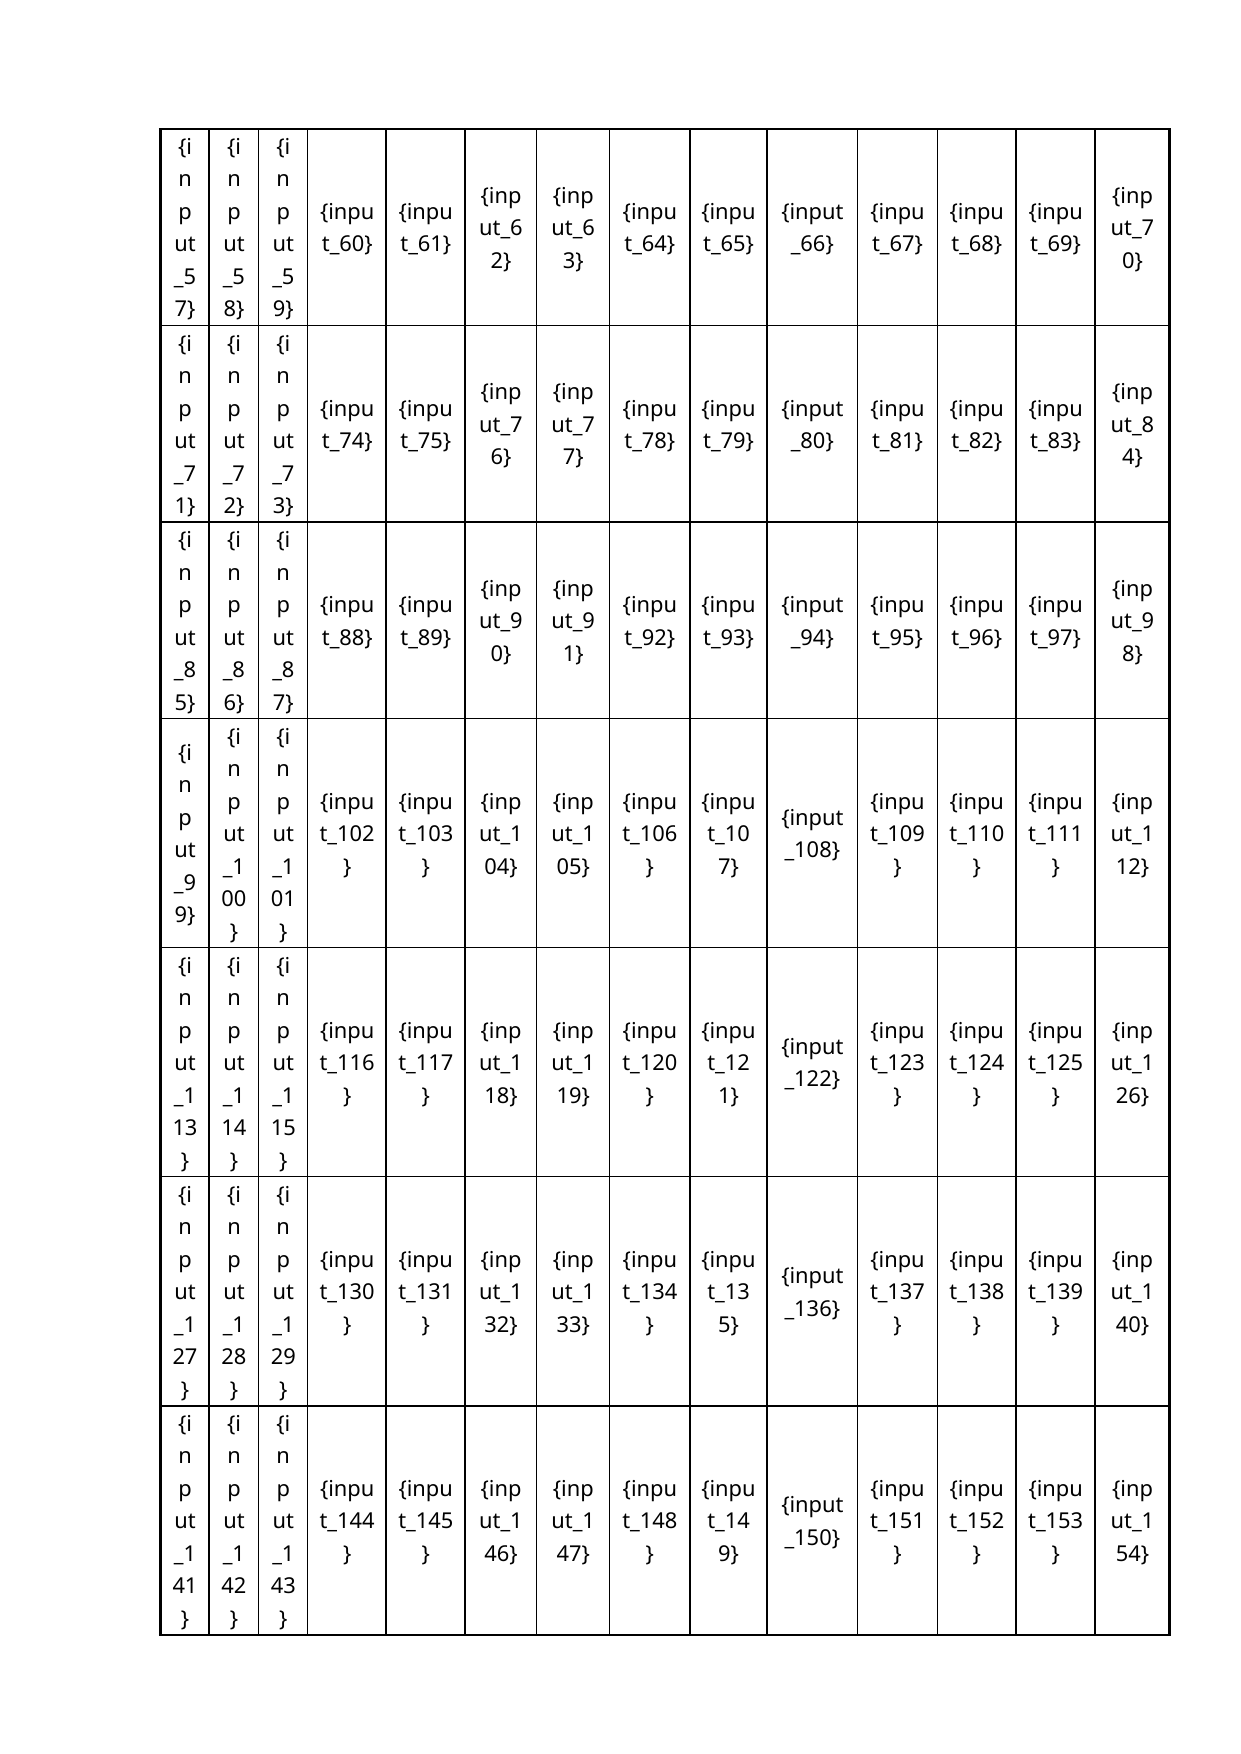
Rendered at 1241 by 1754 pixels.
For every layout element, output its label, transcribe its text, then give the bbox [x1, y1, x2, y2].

table_cell {input_98} [1096, 523, 1168, 718]
table_cell {input_80} [768, 326, 857, 521]
table_cell {input_136} [768, 1177, 857, 1405]
table_cell {input_139} [1017, 1177, 1094, 1405]
table_cell {input_71} [162, 326, 208, 521]
table_cell {input_68} [938, 130, 1015, 324]
table_cell {input_149} [691, 1407, 766, 1634]
table_cell {input_130} [308, 1177, 385, 1405]
table_cell {input_61} [387, 130, 464, 324]
table_cell {input_116} [308, 948, 385, 1176]
table_cell {input_58} [210, 130, 258, 324]
table_cell {input_72} [210, 326, 258, 521]
table_cell {input_65} [691, 130, 766, 324]
table_cell {input_119} [537, 948, 609, 1176]
table_cell {input_75} [387, 326, 464, 521]
table_cell {input_67} [858, 130, 937, 324]
table_cell {input_81} [858, 326, 937, 521]
table_cell {input_69} [1017, 130, 1094, 324]
table_cell {input_109} [858, 719, 937, 947]
table_cell {input_152} [938, 1407, 1015, 1634]
table_cell {input_87} [259, 523, 307, 718]
table_cell {input_146} [466, 1407, 536, 1634]
table_cell {input_113} [162, 948, 208, 1176]
table_cell {input_92} [610, 523, 689, 718]
table_cell {input_132} [466, 1177, 536, 1405]
table_cell {input_97} [1017, 523, 1094, 718]
table_cell {input_64} [610, 130, 689, 324]
table_cell {input_137} [858, 1177, 937, 1405]
table_cell {input_104} [466, 719, 536, 947]
table_cell {input_123} [858, 948, 937, 1176]
table_cell {input_115} [259, 948, 307, 1176]
table_cell {input_93} [691, 523, 766, 718]
table_cell {input_95} [858, 523, 937, 718]
table_cell {input_140} [1096, 1177, 1168, 1405]
table_cell {input_121} [691, 948, 766, 1176]
table_cell {input_147} [537, 1407, 609, 1634]
table_cell {input_76} [466, 326, 536, 521]
table_cell {input_128} [210, 1177, 258, 1405]
table_cell {input_143} [259, 1407, 307, 1634]
table_cell {input_151} [858, 1407, 937, 1634]
table_cell {input_114} [210, 948, 258, 1176]
table_cell {input_94} [768, 523, 857, 718]
table_cell {input_127} [162, 1177, 208, 1405]
table_cell {input_133} [537, 1177, 609, 1405]
table_cell {input_79} [691, 326, 766, 521]
table_cell {input_107} [691, 719, 766, 947]
table_cell {input_66} [768, 130, 857, 324]
table_cell {input_120} [610, 948, 689, 1176]
table_cell {input_117} [387, 948, 464, 1176]
table_cell {input_135} [691, 1177, 766, 1405]
table_cell {input_82} [938, 326, 1015, 521]
table_cell {input_83} [1017, 326, 1094, 521]
table_cell {input_131} [387, 1177, 464, 1405]
table_cell {input_60} [308, 130, 385, 324]
table_cell {input_86} [210, 523, 258, 718]
table_cell {input_99} [162, 719, 208, 947]
table_cell {input_110} [938, 719, 1015, 947]
table_cell {input_62} [466, 130, 536, 324]
table_cell {input_106} [610, 719, 689, 947]
table_cell {input_142} [210, 1407, 258, 1634]
table_cell {input_129} [259, 1177, 307, 1405]
table_cell {input_100} [210, 719, 258, 947]
table_cell {input_154} [1096, 1407, 1168, 1634]
table_cell {input_112} [1096, 719, 1168, 947]
table_cell {input_141} [162, 1407, 208, 1634]
table_cell {input_125} [1017, 948, 1094, 1176]
table_cell {input_73} [259, 326, 307, 521]
table_cell {input_144} [308, 1407, 385, 1634]
table_cell {input_118} [466, 948, 536, 1176]
table_cell {input_74} [308, 326, 385, 521]
table_cell {input_134} [610, 1177, 689, 1405]
table_cell {input_91} [537, 523, 609, 718]
table_cell {input_57} [162, 130, 208, 324]
table_cell {input_124} [938, 948, 1015, 1176]
table_cell {input_84} [1096, 326, 1168, 521]
table_cell {input_122} [768, 948, 857, 1176]
table_cell {input_126} [1096, 948, 1168, 1176]
table_cell {input_145} [387, 1407, 464, 1634]
table_cell {input_89} [387, 523, 464, 718]
table_cell {input_148} [610, 1407, 689, 1634]
table_cell {input_153} [1017, 1407, 1094, 1634]
table_cell {input_138} [938, 1177, 1015, 1405]
table_cell {input_77} [537, 326, 609, 521]
table_cell {input_90} [466, 523, 536, 718]
table_cell {input_102} [308, 719, 385, 947]
table_cell {input_101} [259, 719, 307, 947]
table_cell {input_96} [938, 523, 1015, 718]
table_cell {input_70} [1096, 130, 1168, 324]
table_cell {input_59} [259, 130, 307, 324]
table_cell {input_63} [537, 130, 609, 324]
table_cell {input_150} [768, 1407, 857, 1634]
table_cell {input_111} [1017, 719, 1094, 947]
table_cell {input_78} [610, 326, 689, 521]
table_cell {input_108} [768, 719, 857, 947]
table_cell {input_88} [308, 523, 385, 718]
table_cell {input_105} [537, 719, 609, 947]
table_cell {input_85} [162, 523, 208, 718]
table_cell {input_103} [387, 719, 464, 947]
